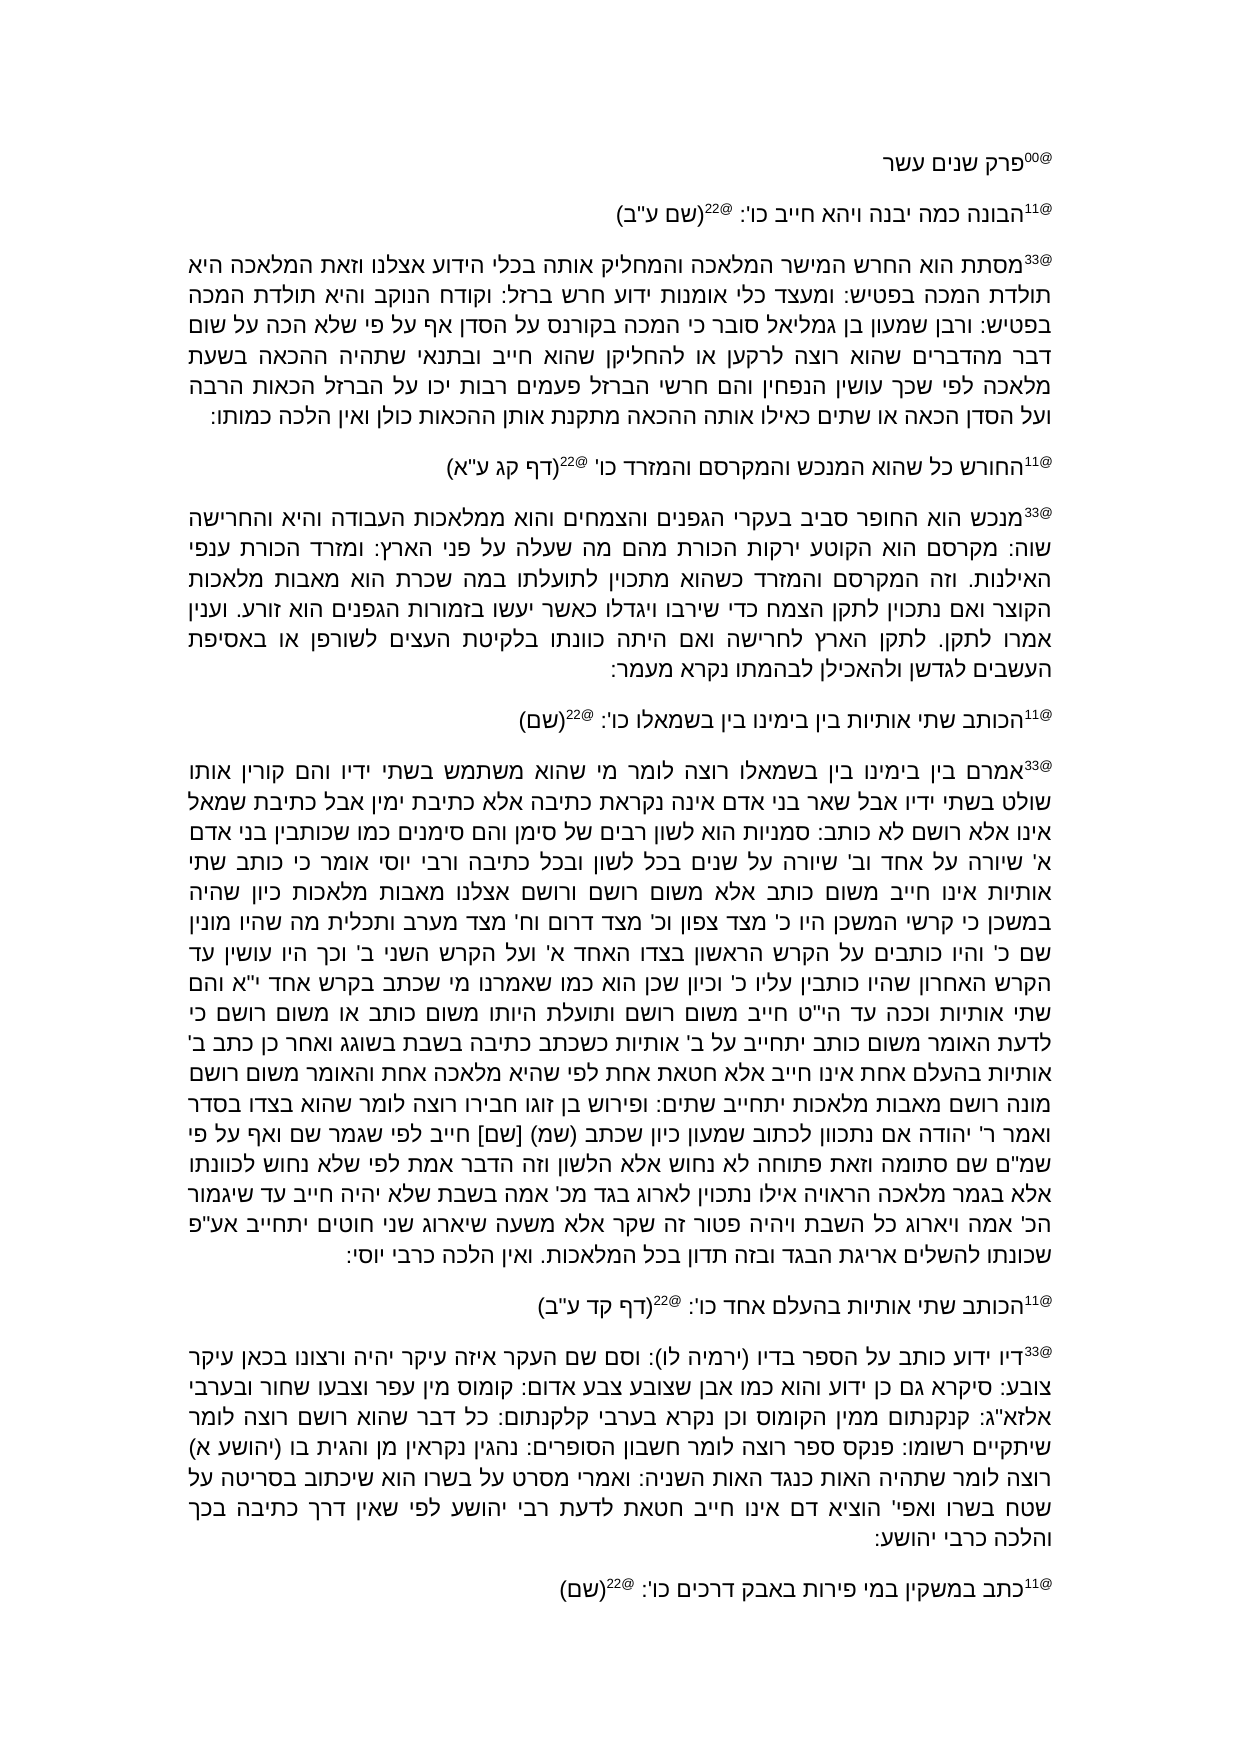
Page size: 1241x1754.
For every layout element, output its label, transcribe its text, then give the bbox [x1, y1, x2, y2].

text @11הכותב שתי אותיות בין בימינו בין בשמאלו כו': @22(שם) [187, 707, 1053, 734]
text @11החורש כל שהוא המנכש והמקרסם והמזרד כו' @22(דף קג ע"א) [187, 454, 1053, 481]
text @33אמרם בין בימינו בין בשמאלו רוצה לומר מי שהוא משתמש בשתי ידיו והם קורין אותו שולט בשתי ידיו אבל שאר בני אדם אינה נקראת כתיבה אלא כתיבת ימין אבל כתיבת שמאל אינו אלא רושם לא כותב: סמניות הוא לשון רבים של סימן והם סימנים כמו שכותבין בני אדם א' שיורה על אחד וב' שיורה על שנים בכל לשון ובכל כתיבה ורבי יוסי אומר כי כותב שתי אותיות אינו חייב משום כותב אלא משום רושם ורושם אצלנו מאבות מלאכות כיון שהיה במשכן כי קרשי המשכן היו כ' מצד צפון וכ' מצד דרום וח' מצד מערב ותכלית מה שהיו מונין שם כ' והיו כותבים על הקרש הראשון בצדו האחד א' ועל הקרש השני ב' וכך היו עושין עד הקרש האחרון שהיו כותבין עליו כ' וכיון שכן הוא כמו שאמרנו מי שכתב בקרש אחד י"א והם שתי אותיות וככה עד הי"ט חייב משום רושם ותועלת היותו משום כותב או משום רושם כי לדעת האומר משום כותב יתחייב על ב' אותיות כשכתב כתיבה בשבת בשוגג ואחר כן כתב ב' אותיות בהעלם אחת אינו חייב אלא חטאת אחת לפי שהיא מלאכה אחת והאומר משום רושם מונה רושם מאבות מלאכות יתחייב שתים: ופירוש בן זוגו חבירו רוצה לומר שהוא בצדו בסדר ואמר ר' יהודה אם נתכוון לכתוב שמעון כיון שכתב (שמ) [שם] חייב לפי שגמר שם ואף על פי שמ"ם שם סתומה וזאת פתוחה לא נחוש אלא הלשון וזה הדבר אמת לפי שלא נחוש לכוונתו אלא בגמר מלאכה הראויה אילו נתכוין לארוג בגד מכ' אמה בשבת שלא יהיה חייב עד שיגמור הכ' אמה ויארוג כל השבת ויהיה פטור זה שקר אלא משעה שיארוג שני חוטים יתחייב אע"פ שכונתו להשלים אריגת הבגד ובזה תדון בכל המלאכות. ואין הלכה כרבי יוסי: [187, 758, 1053, 1268]
text @33מנכש הוא החופר סביב בעקרי הגפנים והצמחים והוא ממלאכות העבודה והיא והחרישה שוה: מקרסם הוא הקוטע ירקות הכורת מהם מה שעלה על פני הארץ: ומזרד הכורת ענפי האילנות. וזה המקרסם והמזרד כשהוא מתכוין לתועלתו במה שכרת הוא מאבות מלאכות הקוצר ואם נתכוין לתקן הצמח כדי שירבו ויגדלו כאשר יעשו בזמורות הגפנים הוא זורע. וענין אמרו לתקן. לתקן הארץ לחרישה ואם היתה כוונתו בלקיטת העצים לשורפן או באסיפת העשבים לגדשן ולהאכילן לבהמתו נקרא מעמר: [187, 505, 1053, 683]
text @11הכותב שתי אותיות בהעלם אחד כו': @22(דף קד ע"ב) [187, 1293, 1053, 1319]
text @33מסתת הוא החרש המישר המלאכה והמחליק אותה בכלי הידוע אצלנו וזאת המלאכה היא תולדת המכה בפטיש: ומעצד כלי אומנות ידוע חרש ברזל: וקודח הנוקב והיא תולדת המכה בפטיש: ורבן שמעון בן גמליאל סובר כי המכה בקורנס על הסדן אף על פי שלא הכה על שום דבר מהדברים שהוא רוצה לרקען או להחליקן שהוא חייב ובתנאי שתהיה ההכאה בשעת מלאכה לפי שכך עושין הנפחין והם חרשי הברזל פעמים רבות יכו על הברזל הכאות הרבה ועל הסדן הכאה או שתים כאילו אותה ההכאה מתקנת אותן ההכאות כולן ואין הלכה כמותו: [187, 252, 1053, 429]
text @11הבונה כמה יבנה ויהא חייב כו': @22(שם ע"ב) [187, 201, 1053, 227]
text @00פרק שנים עשר [187, 150, 1053, 176]
text @33דיו ידוע כותב על הספר בדיו (ירמיה לו): וסם שם העקר איזה עיקר יהיה ורצונו בכאן עיקר צובע: סיקרא גם כן ידוע והוא כמו אבן שצובע צבע אדום: קומוס מין עפר וצבעו שחור ובערבי אלזא"ג: קנקנתום ממין הקומוס וכן נקרא בערבי קלקנתום: כל דבר שהוא רושם רוצה לומר שיתקיים רשומו: פנקס ספר רוצה לומר חשבון הסופרים: נהגין נקראין מן והגית בו (יהושע א) רוצה לומר שתהיה האות כנגד האות השניה: ואמרי מסרט על בשרו הוא שיכתוב בסריטה על שטח בשרו ואפי' הוציא דם אינו חייב חטאת לדעת רבי יהושע לפי שאין דרך כתיבה בכך והלכה כרבי יהושע: [187, 1344, 1053, 1551]
text @11כתב במשקין במי פירות באבק דרכים כו': @22(שם) [187, 1576, 1053, 1602]
